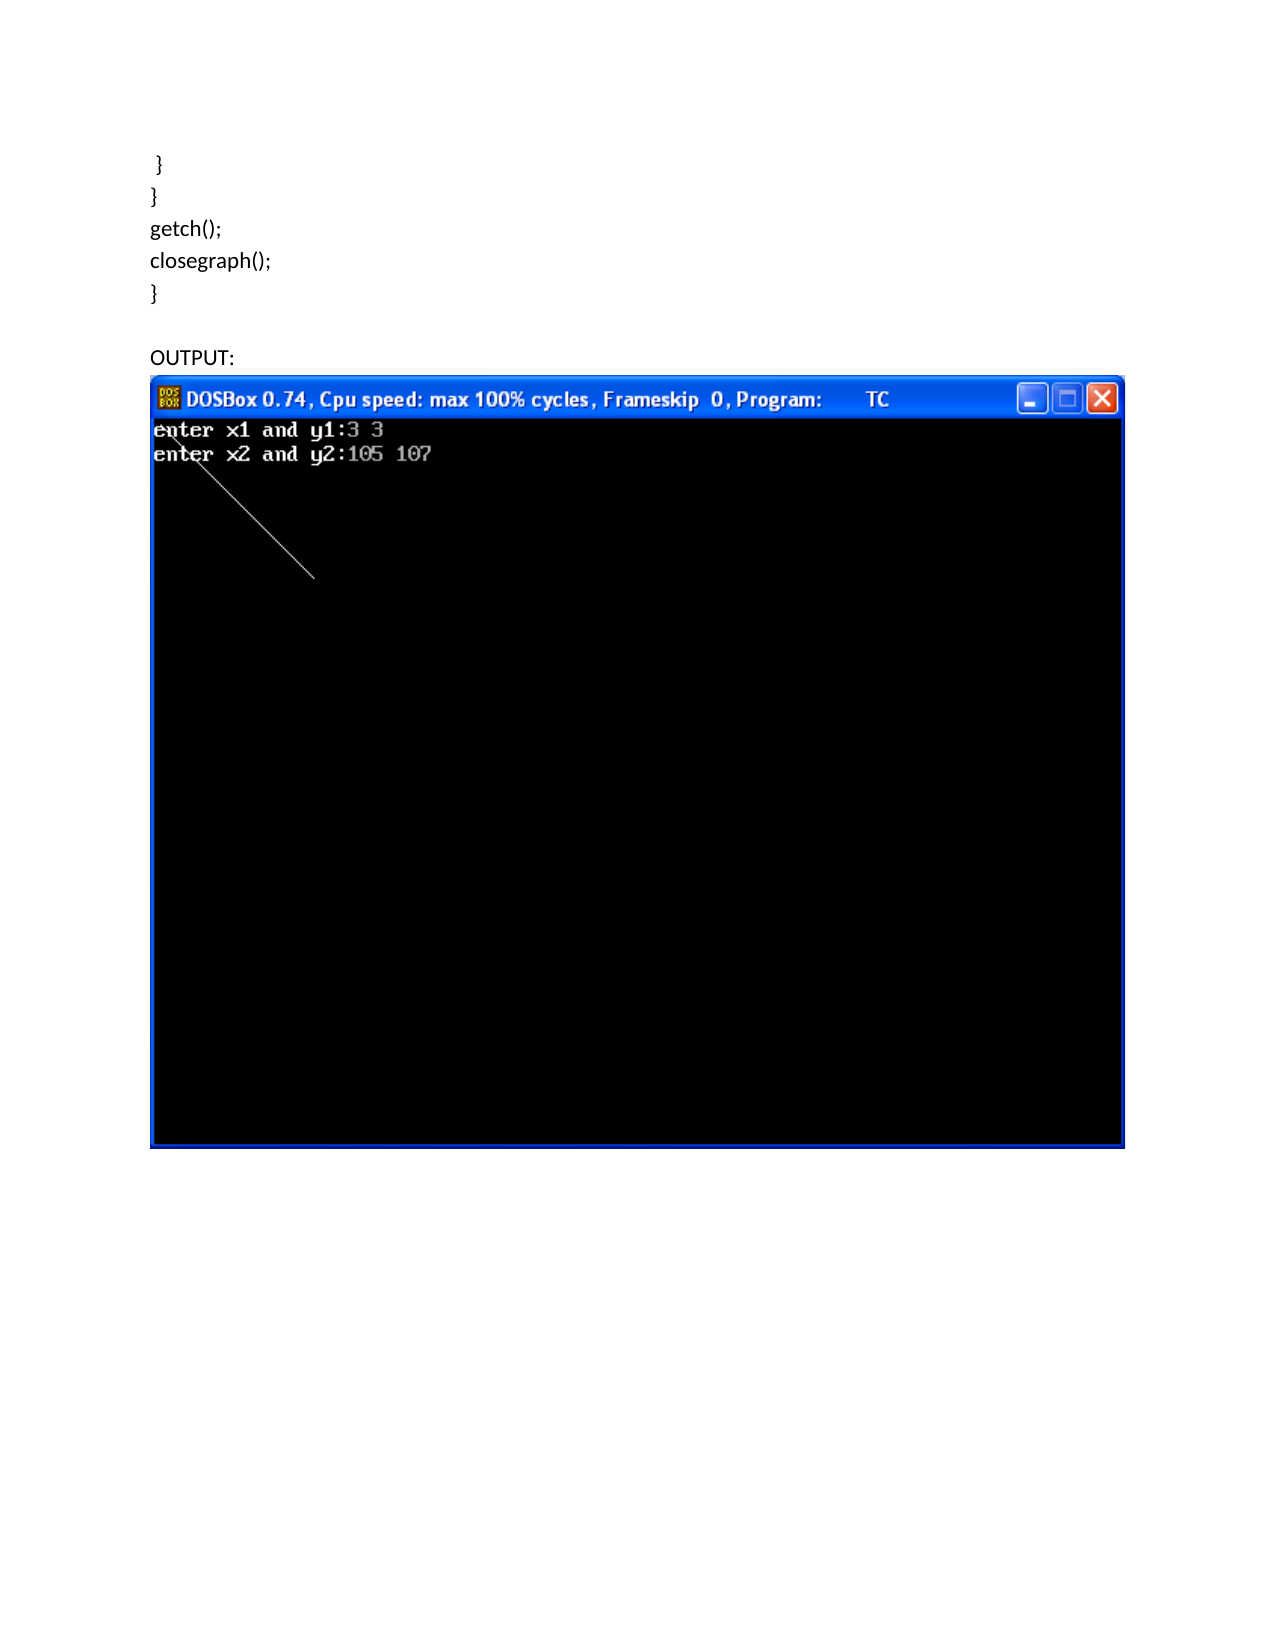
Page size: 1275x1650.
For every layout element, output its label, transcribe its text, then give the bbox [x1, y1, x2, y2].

text } [150, 182, 1125, 210]
text } [150, 150, 1125, 178]
text getch(); [150, 214, 1125, 242]
text OUTPUT: [150, 343, 1125, 371]
text closegraph(); [150, 247, 1125, 274]
text } [150, 279, 1125, 307]
picture [150, 375, 1125, 1149]
